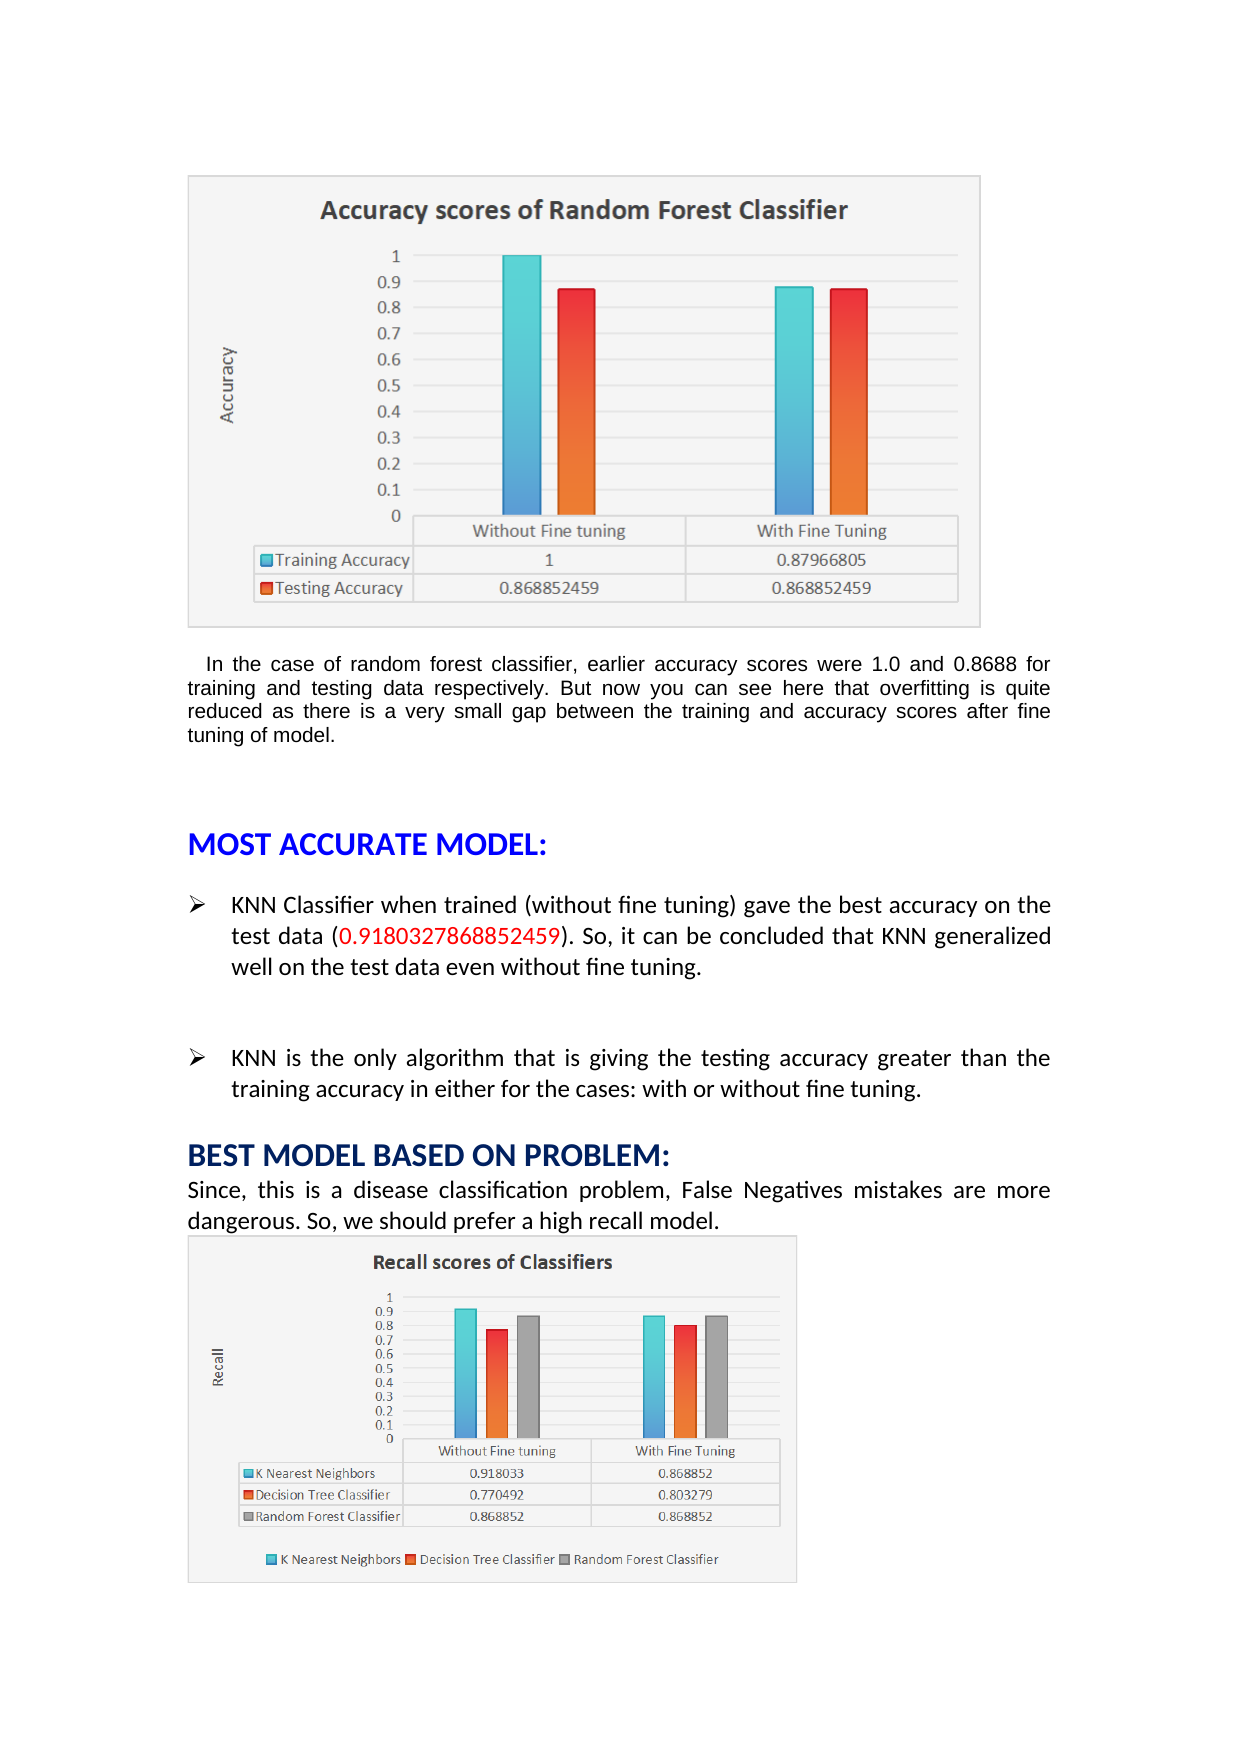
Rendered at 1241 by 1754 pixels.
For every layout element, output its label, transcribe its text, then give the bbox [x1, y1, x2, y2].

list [187, 150, 1053, 627]
picture [187, 175, 982, 628]
list KNN is the only algorithm that is giving the testing accuracy greater than the training accuracy in either for the cases: with or without fine tuning. [187, 1042, 1053, 1103]
picture [187, 1235, 798, 1583]
list KNN Classifier when trained (without fine tuning) gave the best accuracy on the test data (0.9180327868852459). So, it can be concluded that KNN generalized well on the test data even without fine tuning. [187, 889, 1053, 981]
list BEST MODEL BASED ON PROBLEM: [187, 1134, 1053, 1174]
list MOST ACCURATE MODEL: [187, 747, 1053, 889]
list Since, this is a disease classification problem, False Negatives mistakes are more dangerous. So, we should prefer a high recall model. [187, 1174, 1053, 1236]
